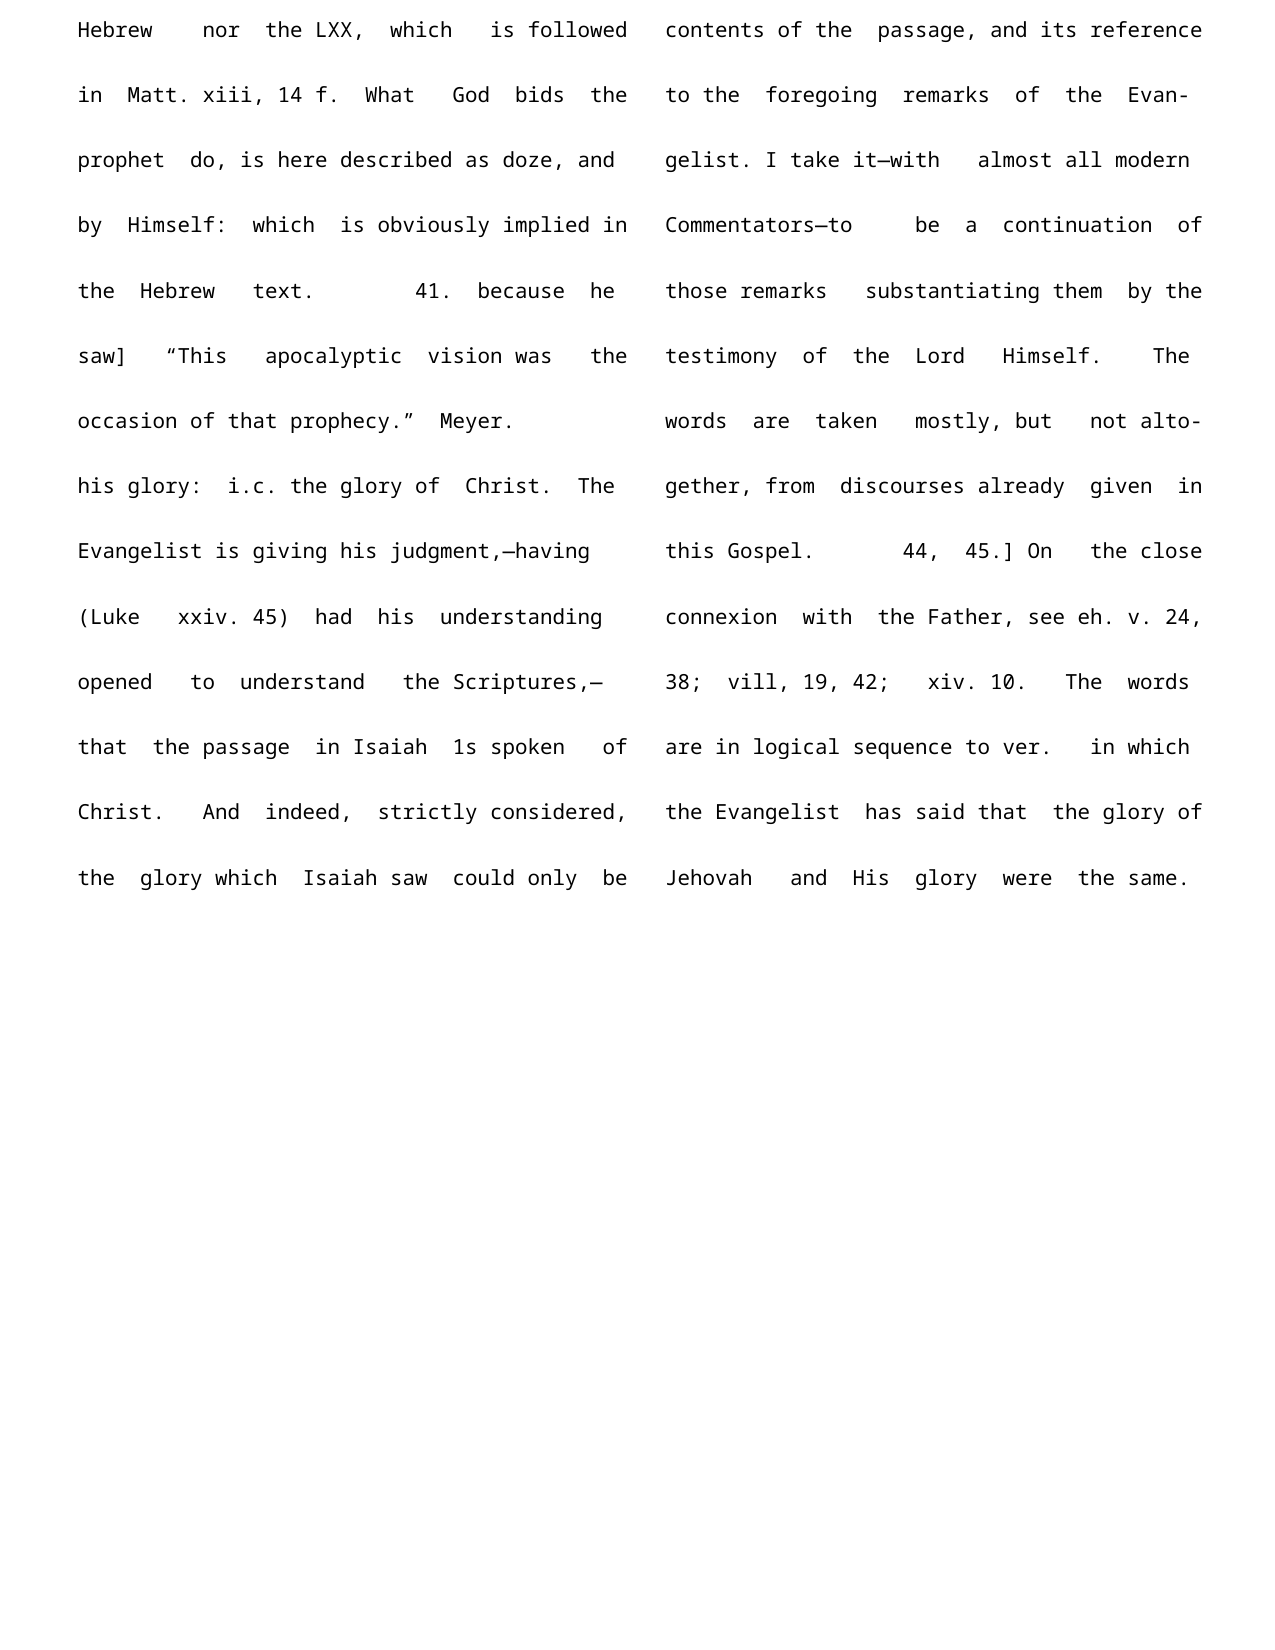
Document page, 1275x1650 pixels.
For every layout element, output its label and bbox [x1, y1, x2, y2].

text [15, 15, 1260, 1149]
